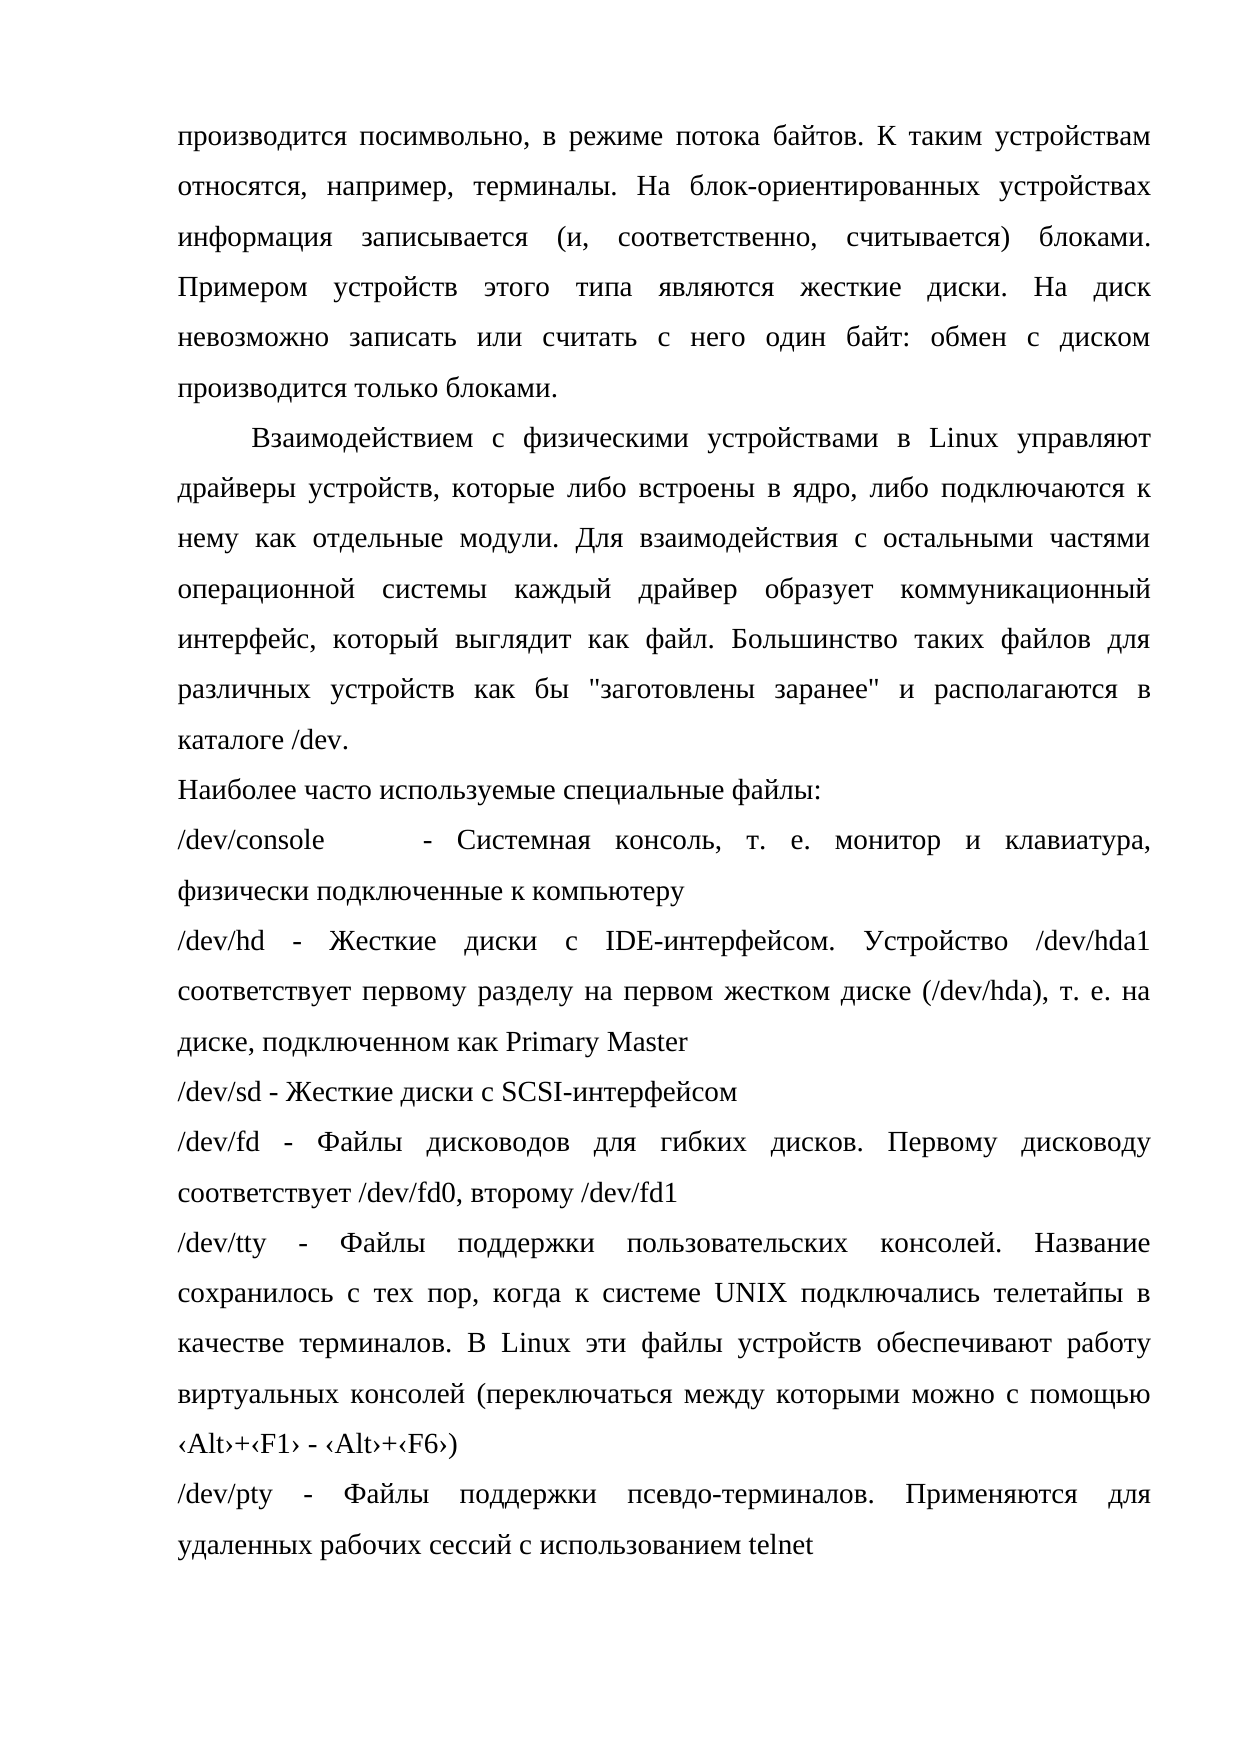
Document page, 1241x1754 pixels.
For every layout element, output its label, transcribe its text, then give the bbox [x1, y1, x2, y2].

text Взаимодействием с физическими устройствами в Linux управляют драйверы устройств, которые либо встроены в ядро, либо подключаются к нему как отдельные модули. Для взаимодействия с остальными частями операционной системы каждый драйвер образует коммуникационный интерфейс, который выглядит как файл. Большинство таких файлов для различных устройств как бы "заготовлены заранее" и располагаются в каталоге /dev. [177, 420, 1152, 755]
text /dev/tty - Файлы поддержки пользовательских консолей. Название сохранилось с тех пор, когда к системе UNIX подключались телетайпы в качестве терминалов. В Linux эти файлы устройств обеспечивают работу виртуальных консолей (переключаться между которыми можно с помощью ‹Alt›+‹F1› - ‹Alt›+‹F6›) [177, 1225, 1152, 1460]
text /dev/sd - Жесткие диски с SCSI-интерфейсом [177, 1074, 1152, 1108]
text Наиболее часто используемые специальные файлы: [177, 772, 1152, 806]
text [177, 118, 1152, 403]
text /dev/fd - Файлы дисководов для гибких дисков. Первому дисководу соответствует /dev/fd0, второму /dev/fd1 [177, 1124, 1152, 1208]
text /dev/console - Системная консоль, т. е. монитор и клавиатура, физически подключенные к компьютеру [177, 822, 1152, 906]
text /dev/hd - Жесткие диски с IDE-интерфейсом. Устройство /dev/hda1 соответствует первому разделу на первом жестком диске (/dev/hda), т. е. на диске, подключенном как Primary Master [177, 923, 1152, 1057]
text /dev/pty - Файлы поддержки псевдо-терминалов. Применяются для удаленных рабочих сессий с использованием telnet [177, 1477, 1152, 1560]
